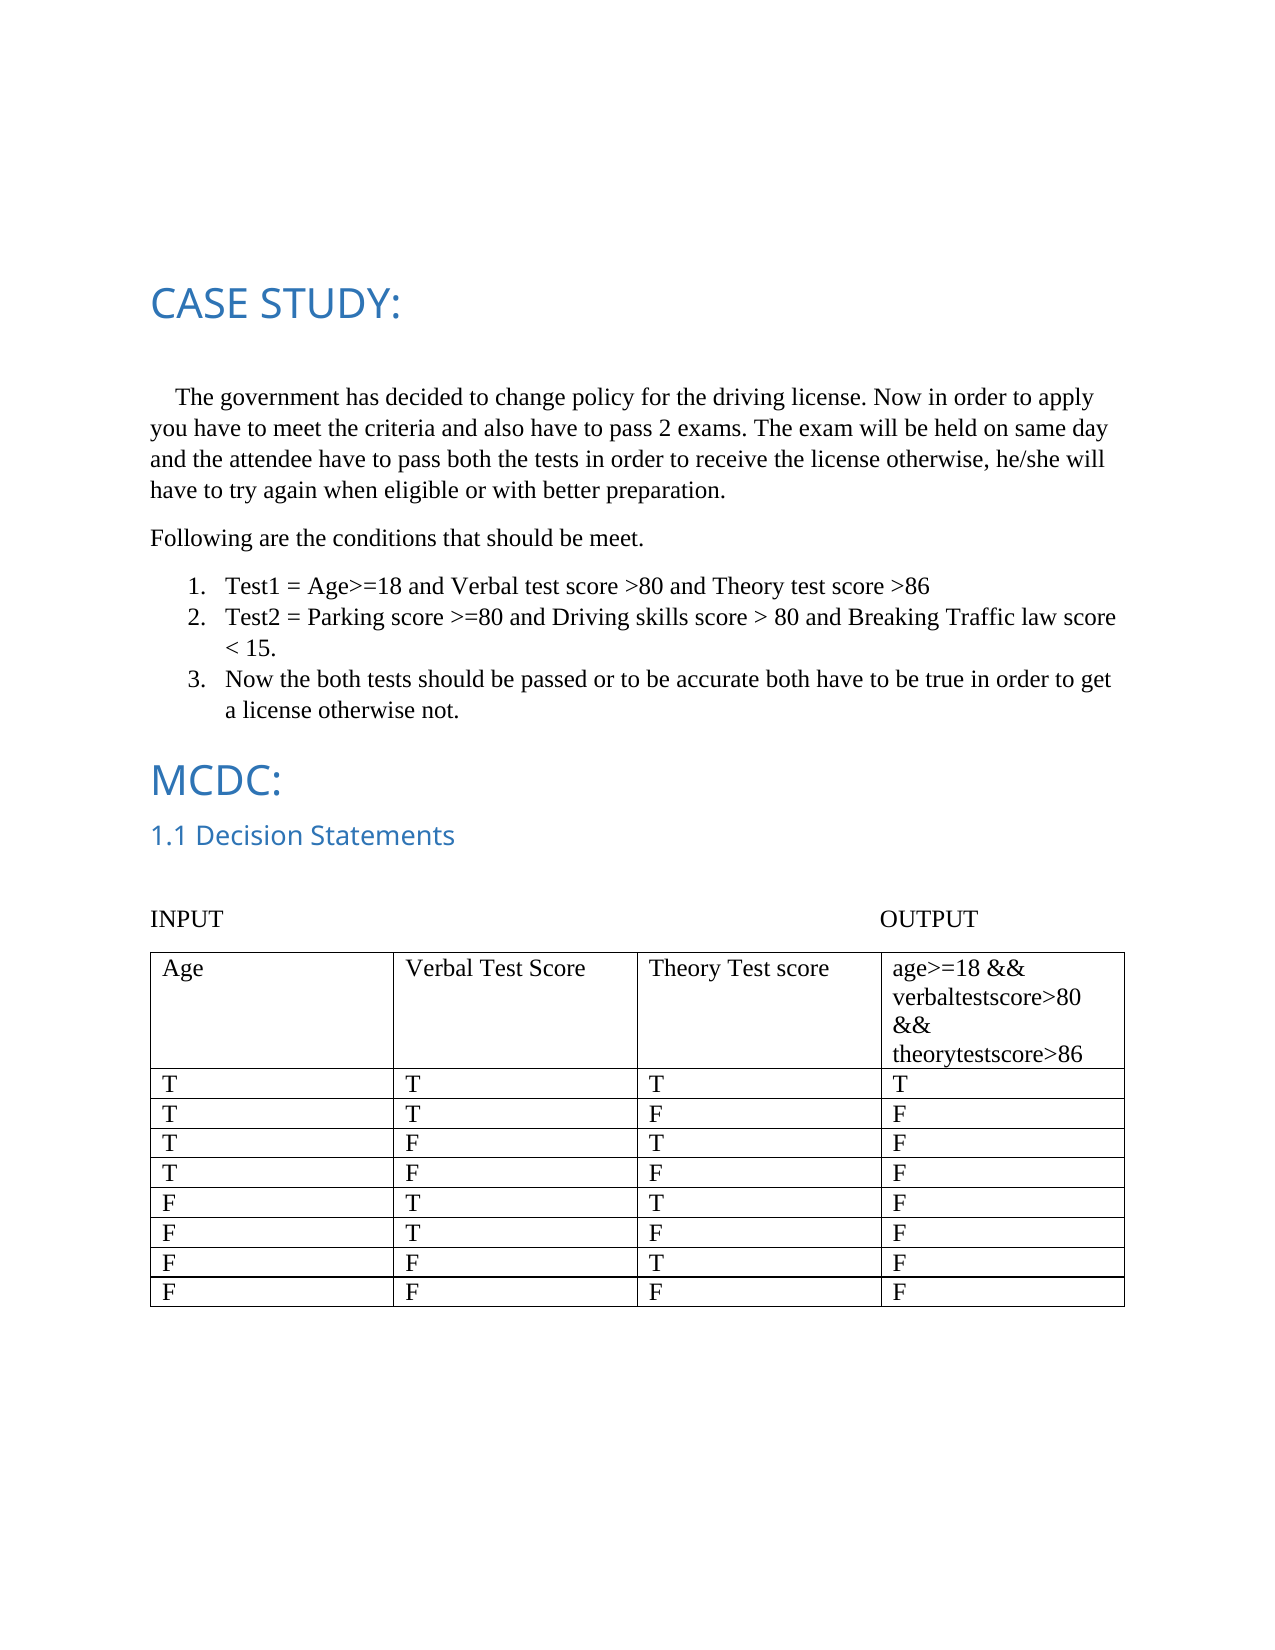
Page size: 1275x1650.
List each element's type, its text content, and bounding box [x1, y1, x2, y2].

table_cell F [638, 1158, 881, 1187]
table_cell F [394, 1248, 637, 1276]
subtitle MCDC: [150, 751, 1125, 808]
table_cell F [638, 1278, 881, 1306]
table_cell T [638, 1069, 881, 1098]
table_cell F [638, 1099, 881, 1127]
table_cell T [882, 1069, 1124, 1098]
table_cell T [638, 1188, 881, 1217]
table_cell F [394, 1278, 637, 1306]
table_cell F [151, 1278, 393, 1306]
table_cell F [882, 1188, 1124, 1217]
text The government has decided to change policy for the driving license. Now in order to apply you have to meet the criteria and also have to pass 2 exams. The exam will be held on same day and the attendee have to pass both the tests in order to receive the license otherwise, he/she will have to try again when eligible or with better preparation. [150, 382, 1125, 504]
list Now the both tests should be passed or to be accurate both have to be true in order to get a license otherwise not. [187, 664, 1125, 724]
table_header Verbal Test Score [394, 953, 637, 1068]
text INPUT OUTPUT [150, 904, 1125, 933]
table_cell F [394, 1129, 637, 1157]
table_cell T [151, 1158, 393, 1187]
table_cell T [638, 1129, 881, 1157]
table_cell T [151, 1099, 393, 1127]
subtitle 1.1 Decision Statements [150, 817, 1125, 853]
table_cell F [638, 1218, 881, 1247]
table_cell F [882, 1158, 1124, 1187]
table_cell F [882, 1248, 1124, 1276]
table_cell F [882, 1278, 1124, 1306]
table_cell F [882, 1129, 1124, 1157]
table_cell F [151, 1188, 393, 1217]
table_cell T [151, 1129, 393, 1157]
table_cell F [882, 1099, 1124, 1127]
table_header Age [151, 953, 393, 1068]
subtitle CASE STUDY: [150, 274, 1125, 331]
text Following are the conditions that should be meet. [150, 523, 1125, 552]
table_cell T [394, 1188, 637, 1217]
table_cell T [151, 1069, 393, 1098]
table_cell F [882, 1218, 1124, 1247]
table_header Theory Test score [638, 953, 881, 1068]
list Test1 = Age>=18 and Verbal test score >80 and Theory test score >86 [187, 571, 1125, 600]
table_cell F [151, 1248, 393, 1276]
table_cell T [394, 1218, 637, 1247]
table_cell F [151, 1218, 393, 1247]
table_cell T [394, 1069, 637, 1098]
table_cell T [638, 1248, 881, 1276]
table_cell F [394, 1158, 637, 1187]
table_cell T [394, 1099, 637, 1127]
list Test2 = Parking score >=80 and Driving skills score > 80 and Breaking Traffic law score < 15. [187, 602, 1125, 662]
table_header age>=18 && verbaltestscore>80 && theorytestscore>86 [882, 953, 1124, 1068]
